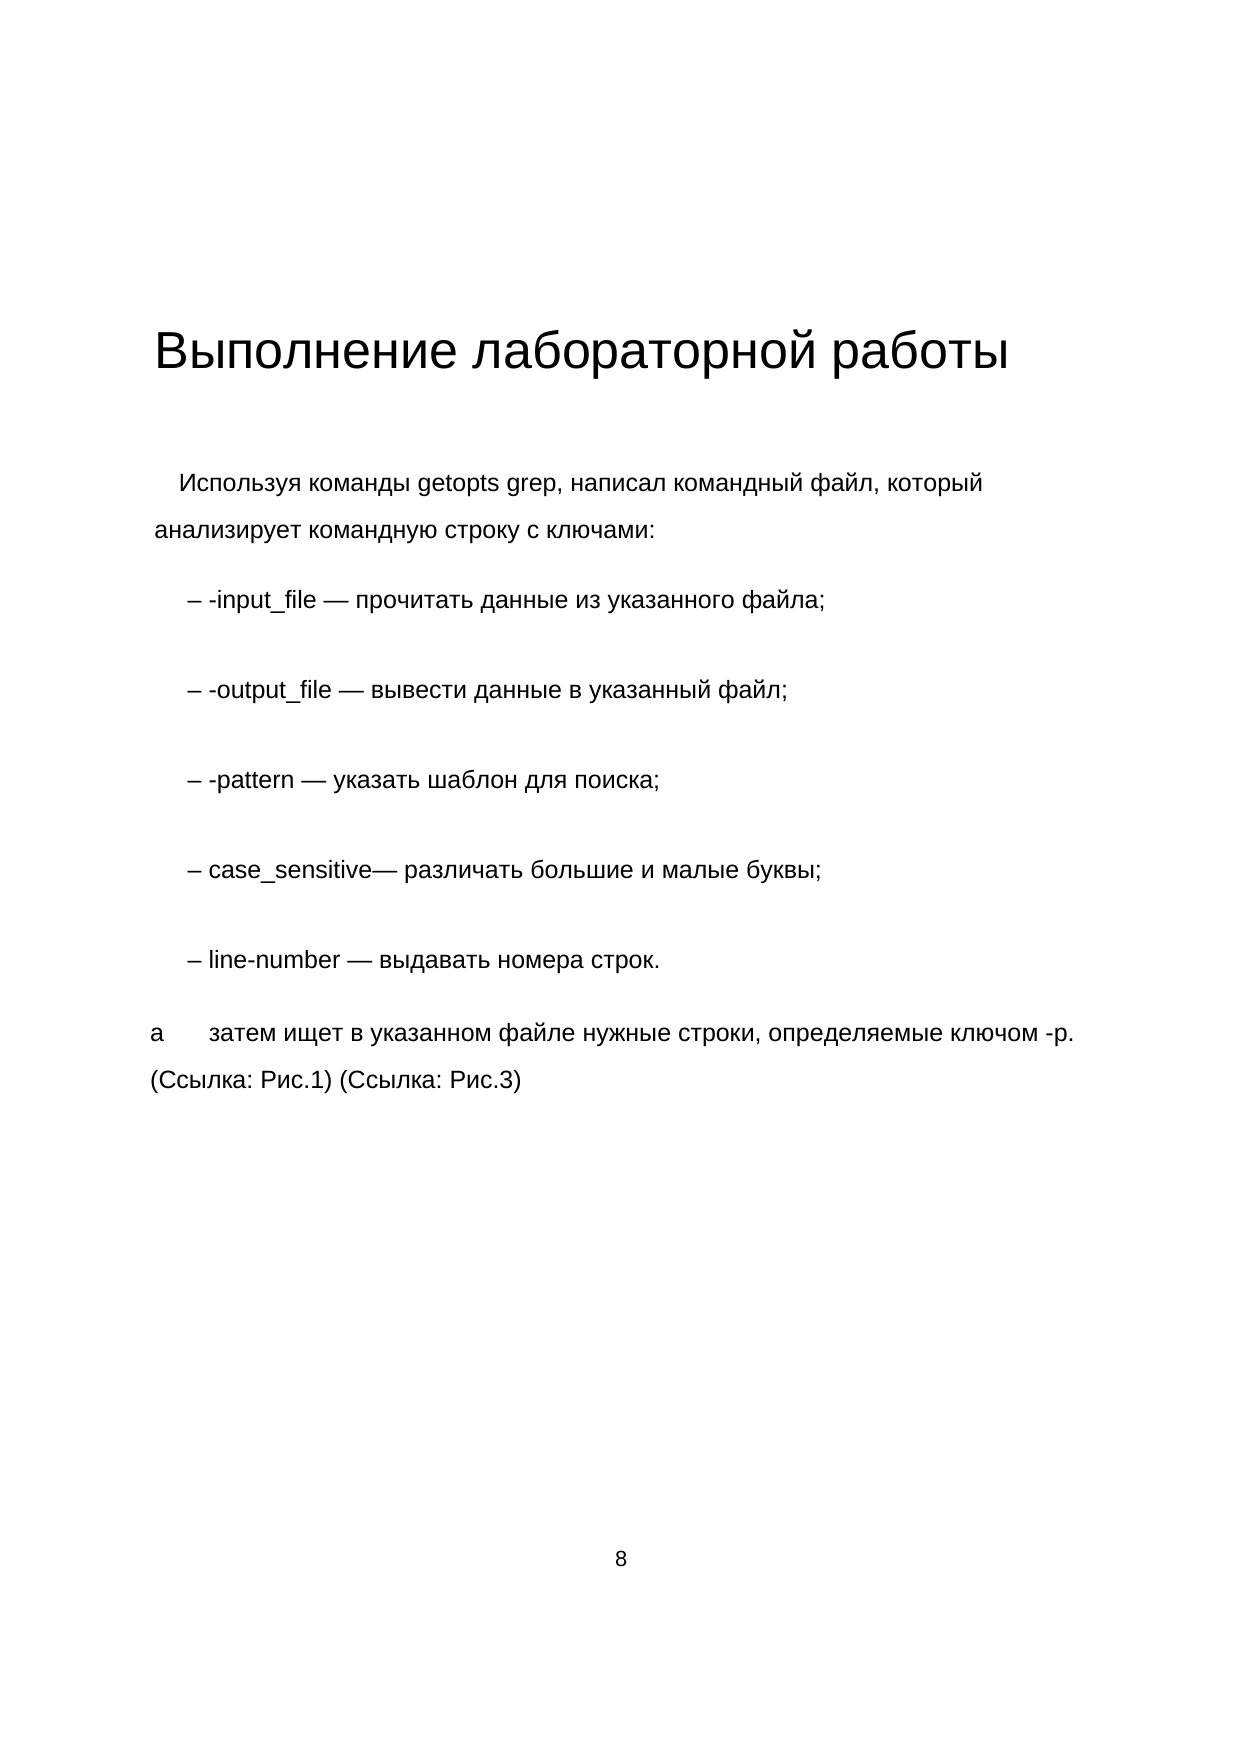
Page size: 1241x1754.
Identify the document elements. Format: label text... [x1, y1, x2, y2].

list затем ищет в указанном файле нужные строки, определяемые ключом -p.(Ссылка: Рис.1) (Ссылка: Рис.3) [150, 1017, 1090, 1094]
text – -pattern — указать шаблон для поиска; [187, 765, 1090, 794]
text – line-number — выдавать номера строк. [187, 945, 1090, 974]
text – -output_file — вывести данные в указанный файл; [187, 675, 1090, 703]
text – case_sensitive— различать большие и малые буквы; [187, 855, 1090, 884]
text Используя команды getopts grep, написал командный файл, который анализирует командную строку с ключами: [154, 468, 1085, 544]
text – -input_file — прочитать данные из указанного файла; [187, 584, 1090, 613]
text 8 [150, 1546, 1092, 1571]
text Выполнение лабораторной работы [154, 319, 1090, 379]
